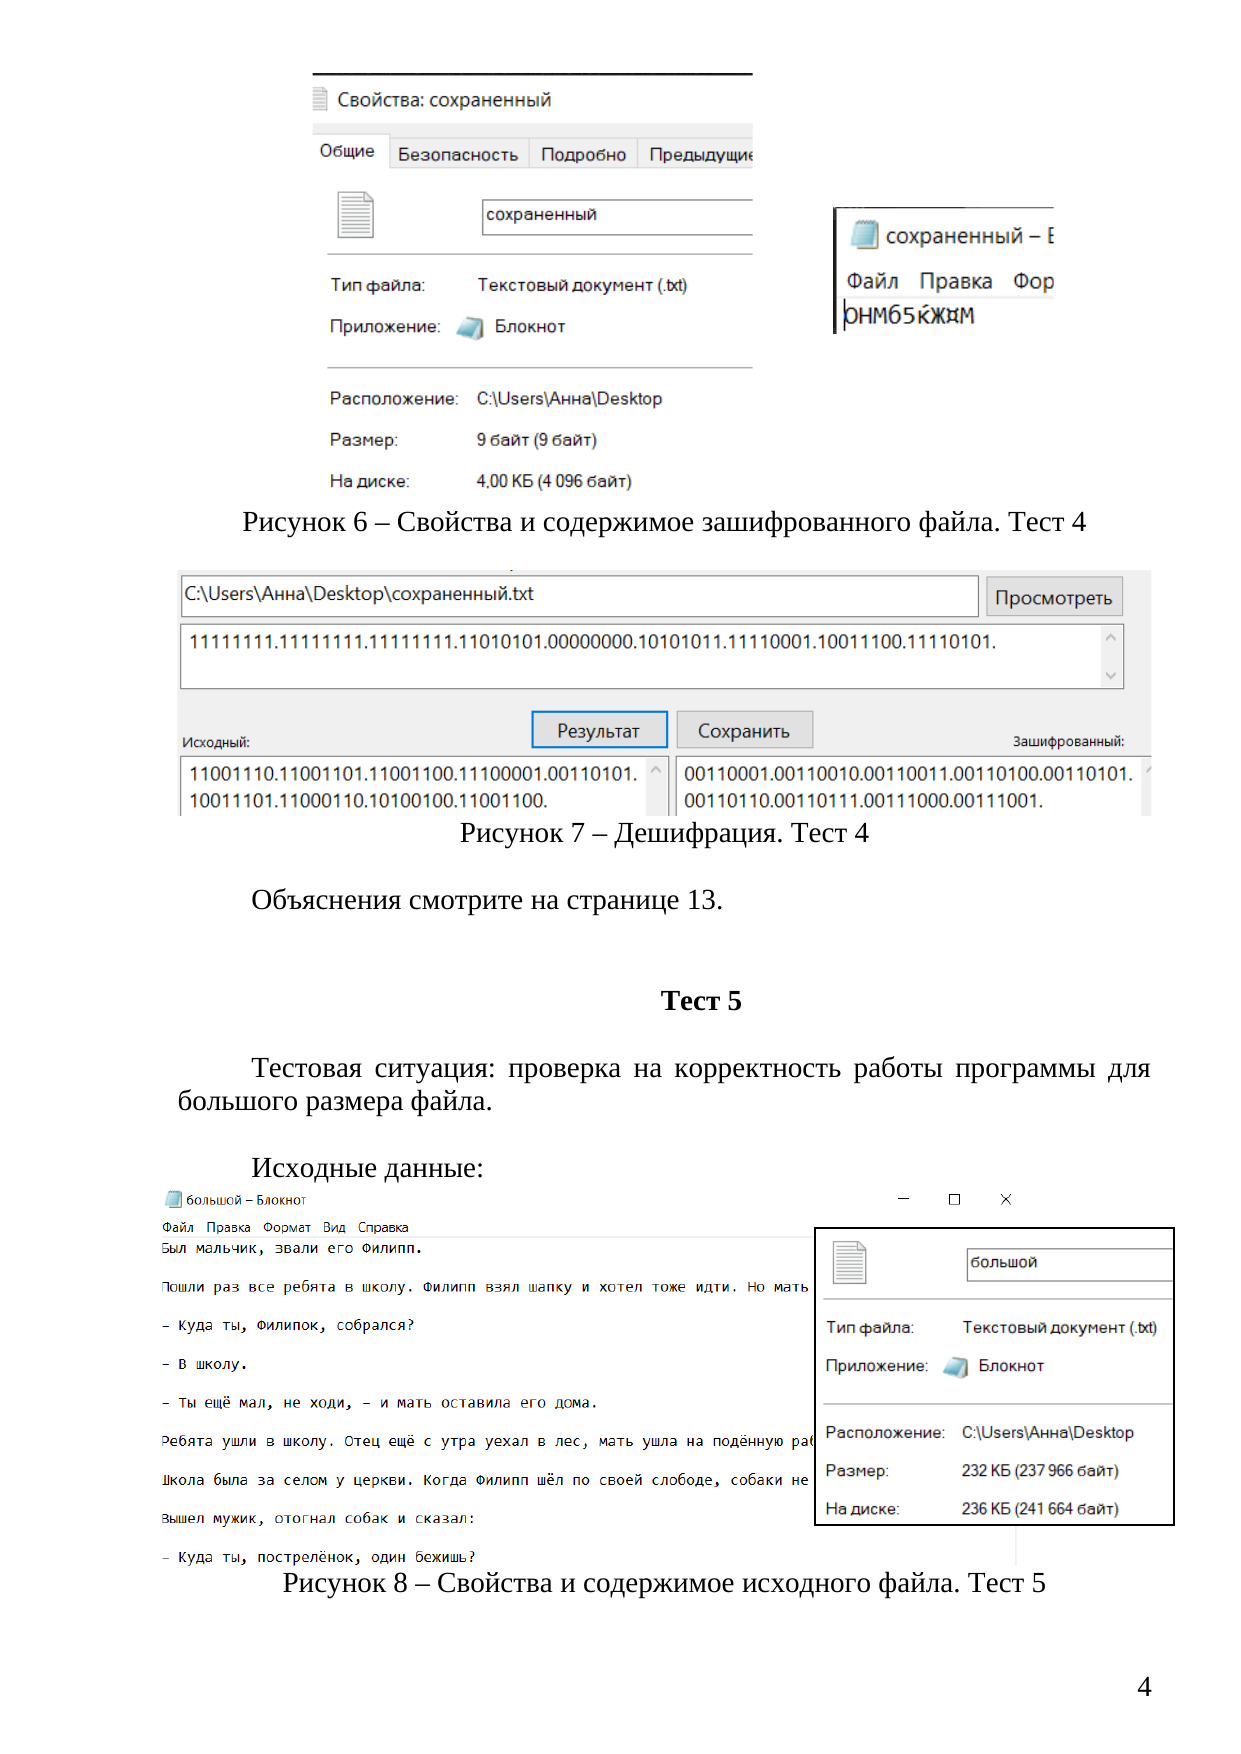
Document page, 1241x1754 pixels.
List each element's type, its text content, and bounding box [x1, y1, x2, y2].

text Рисунок 8 – Свойства и содержимое исходного файла. Тест 5 [177, 1566, 1152, 1599]
picture [162, 1184, 1017, 1566]
text Тестовая ситуация: проверка на корректность работы программы для большого размера файла. [177, 1050, 1152, 1117]
text Исходные данные: [177, 1151, 1152, 1184]
text Рисунок 7 – Дешифрация. Тест 4 [177, 816, 1152, 849]
text Тест 5 [177, 983, 1152, 1016]
text Объяснения смотрите на странице 13. [177, 882, 1152, 916]
picture [831, 207, 1053, 333]
picture [312, 73, 753, 504]
text Рисунок 6 – Свойства и содержимое зашифрованного файла. Тест 4 [177, 504, 1152, 537]
picture [177, 570, 1152, 816]
picture [816, 1229, 1173, 1524]
